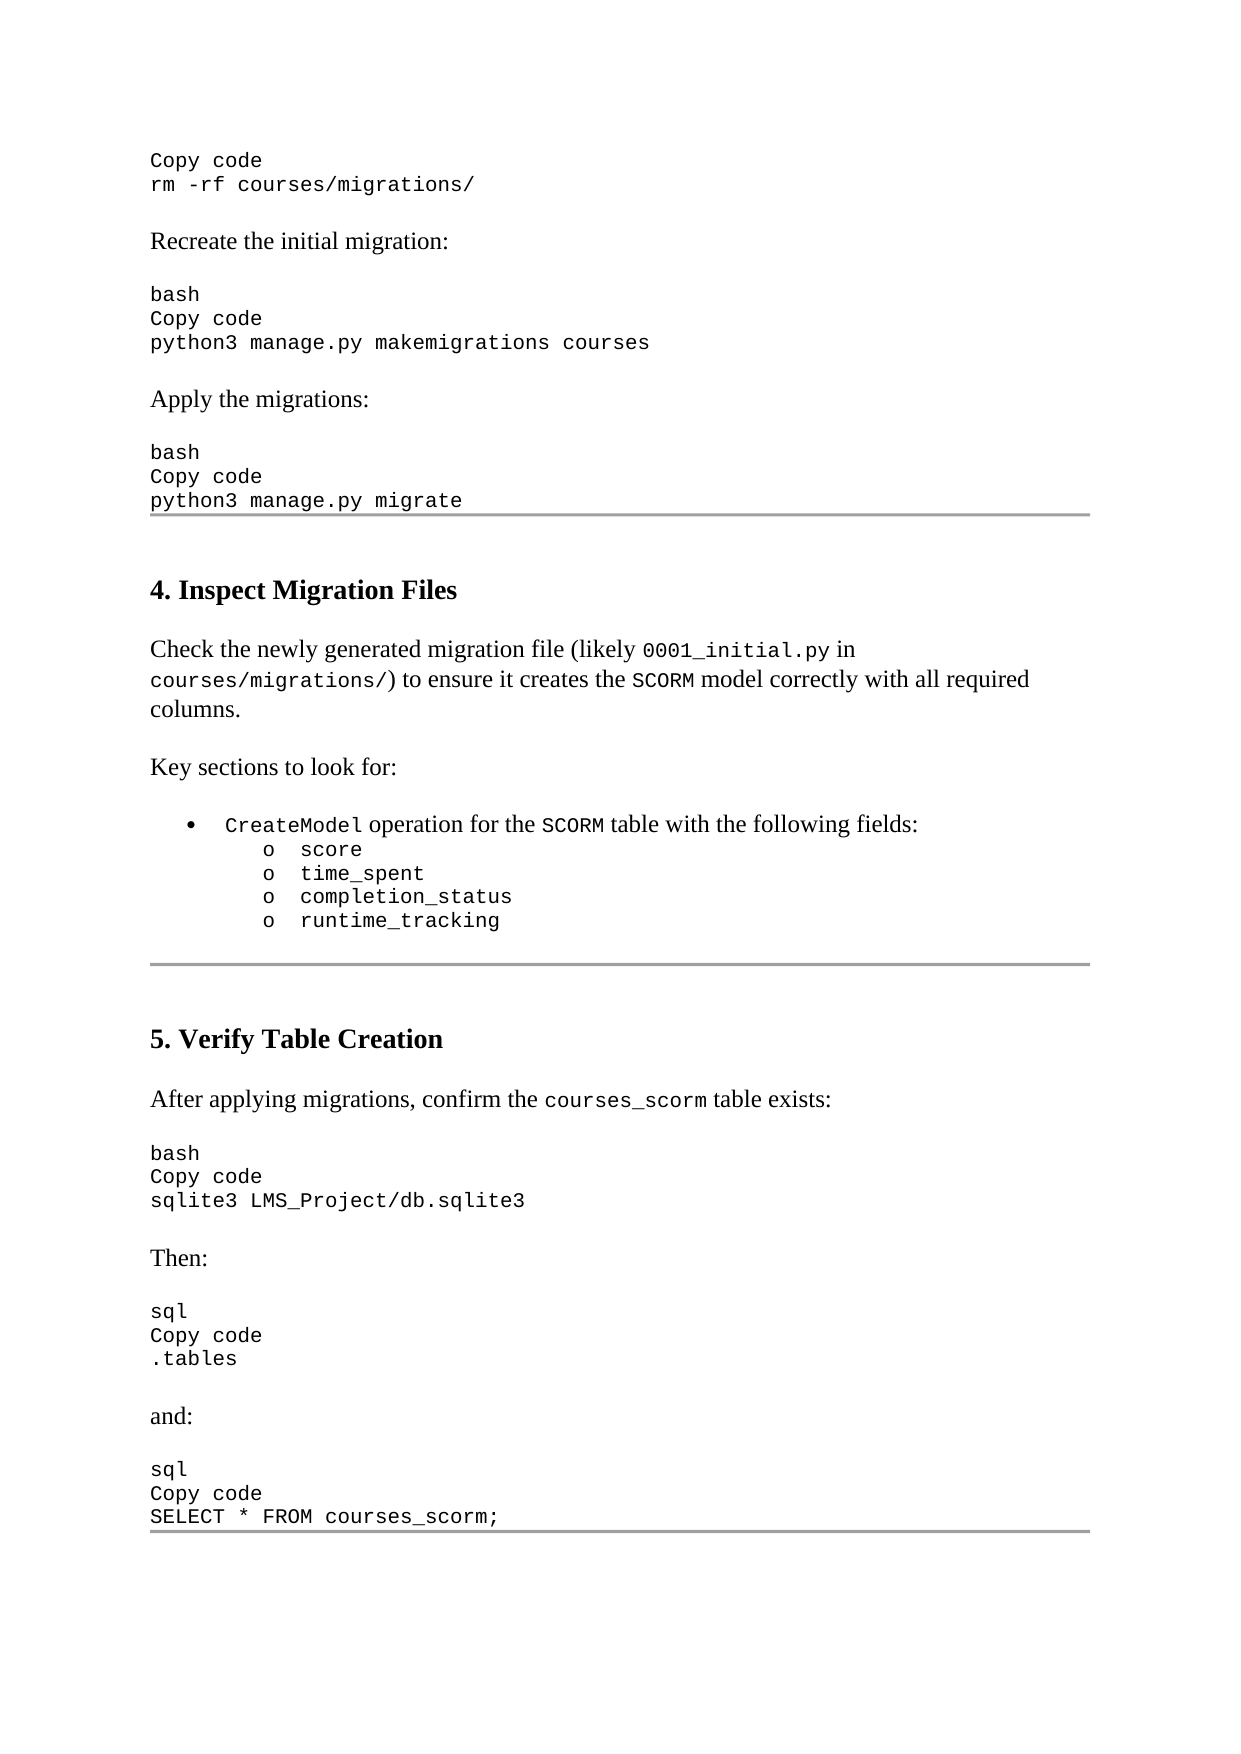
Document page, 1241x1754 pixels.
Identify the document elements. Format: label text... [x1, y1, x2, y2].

text and: [150, 1401, 1090, 1430]
list score [262, 839, 1090, 863]
text 4. Inspect Migration Files [150, 573, 1090, 605]
text Key sections to look for: [150, 752, 1090, 780]
text python3 manage.py migrate [150, 490, 1090, 513]
text .tables [150, 1348, 1090, 1372]
text SELECT * FROM courses_scorm; [150, 1506, 1090, 1529]
list time_spent [262, 863, 1090, 886]
text sql [150, 1301, 1090, 1324]
text Copy code [150, 1324, 1090, 1348]
text bash [150, 1143, 1090, 1167]
text bash [150, 442, 1090, 466]
text Copy code [150, 1483, 1090, 1506]
text rm -rf courses/migrations/ [150, 174, 1090, 197]
text bash [150, 284, 1090, 308]
text Copy code [150, 1167, 1090, 1190]
text sql [150, 1459, 1090, 1483]
text Copy code [150, 150, 1090, 174]
text python3 manage.py makemigrations courses [150, 332, 1090, 355]
list runtime_tracking [262, 910, 1090, 934]
text Then: [150, 1243, 1090, 1272]
text Recreate the initial migration: [150, 226, 1090, 255]
text Copy code [150, 308, 1090, 332]
text After applying migrations, confirm the courses_scorm table exists: [150, 1084, 1090, 1114]
text Check the newly generated migration file (likely 0001_initial.py in courses/migrations/) to ensure it creates the SCORM model correctly with all required columns. [150, 634, 1090, 722]
text sqlite3 LMS_Project/db.sqlite3 [150, 1190, 1090, 1214]
text Apply the migrations: [150, 384, 1090, 413]
text Copy code [150, 466, 1090, 490]
list completion_status [262, 886, 1090, 910]
text 5. Verify Table Creation [150, 1023, 1090, 1055]
list CreateModel operation for the SCORM table with the following fields: [187, 809, 1090, 839]
